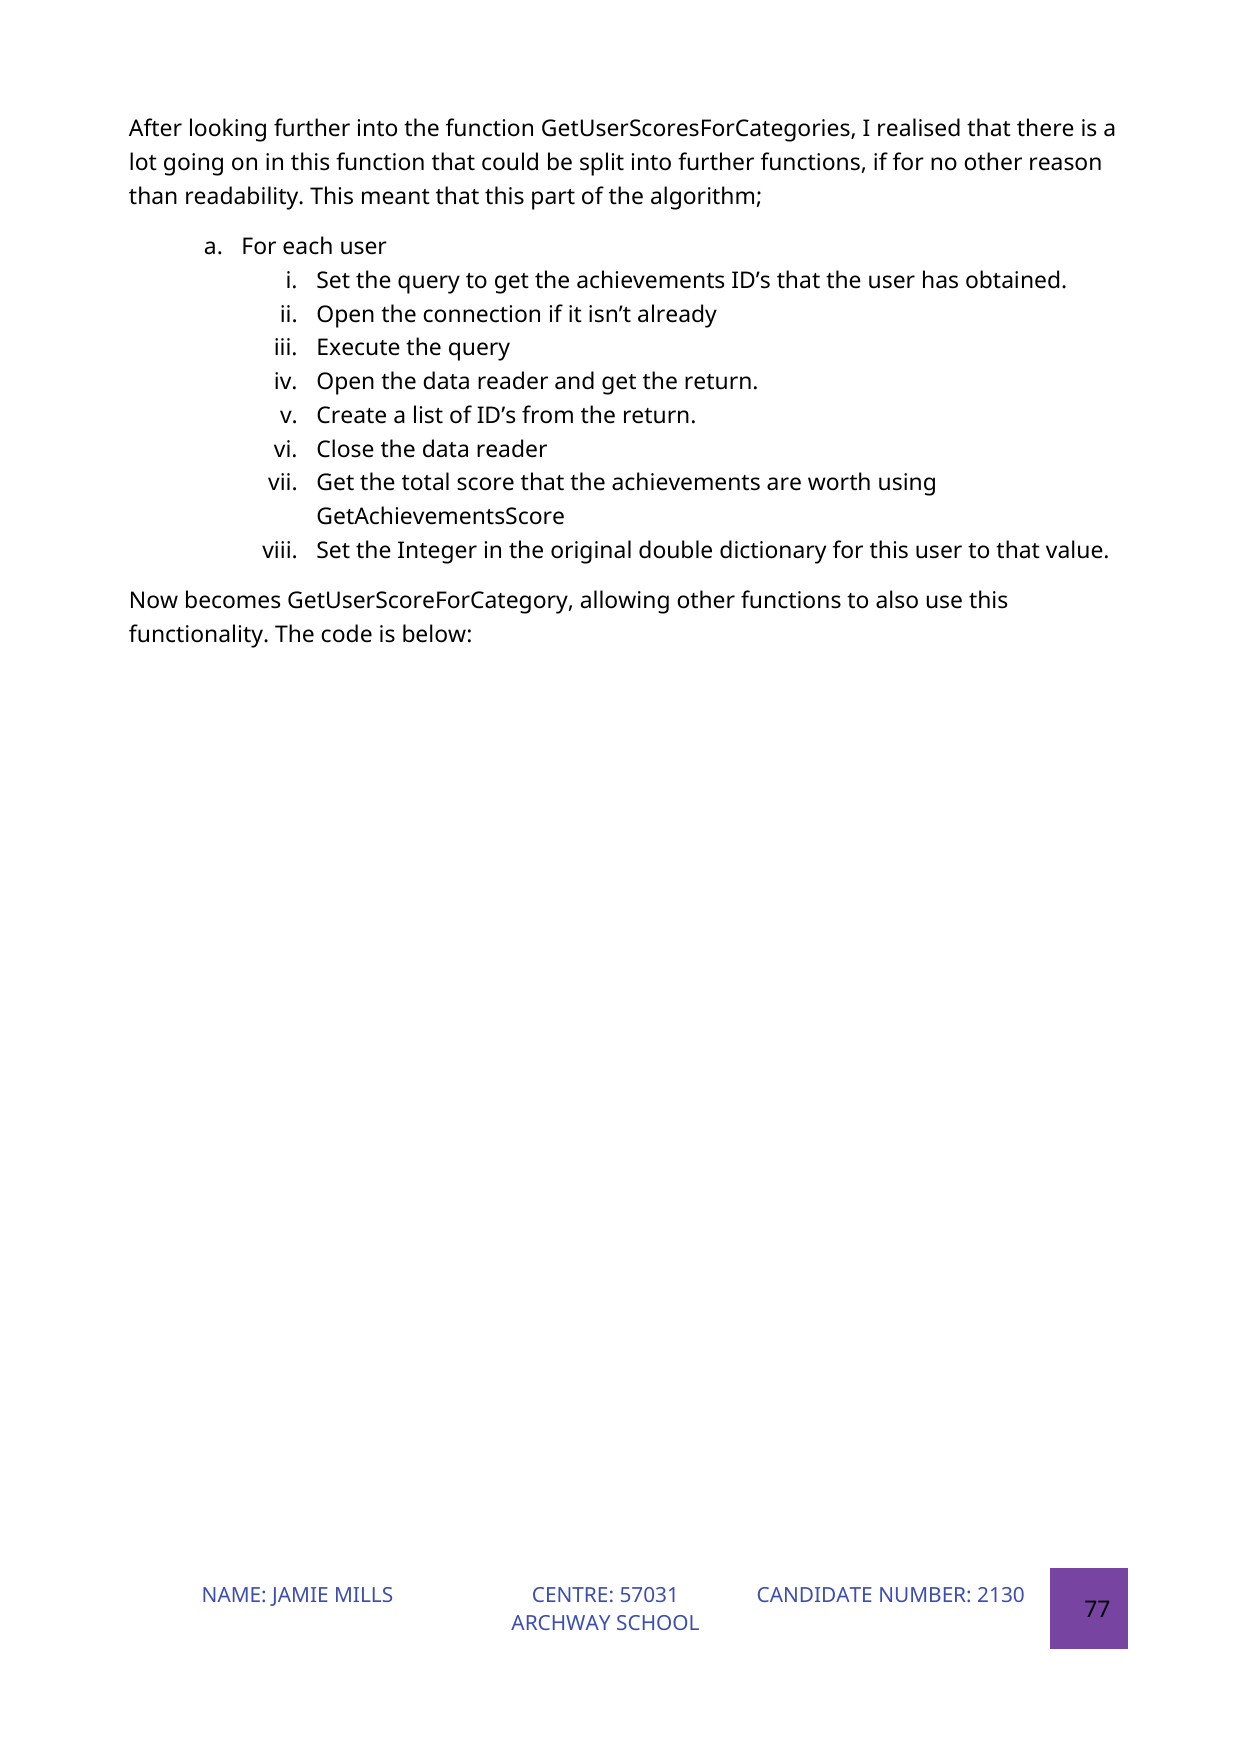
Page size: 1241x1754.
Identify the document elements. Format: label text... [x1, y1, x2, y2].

list Open the connection if it isn’t already [297, 298, 1128, 329]
list Create a list of ID’s from the return. [297, 399, 1128, 430]
list Open the data reader and get the return. [297, 365, 1128, 396]
list Set the query to get the achievements ID’s that the user has obtained. [297, 264, 1128, 295]
list Set the Integer in the original double dictionary for this user to that value. [297, 534, 1128, 565]
list Close the data reader [297, 433, 1128, 464]
list Get the total score that the achievements are worth using GetAchievementsScore [297, 466, 1128, 531]
list Execute the query [297, 331, 1128, 363]
text Now becomes GetUserScoreForCategory, allowing other functions to also use this functionality. The code is below: [129, 584, 1128, 649]
list For each user [204, 230, 1128, 261]
text After looking further into the function GetUserScoresForCategories, I realised that there is a lot going on in this function that could be split into further functions, if for no other reason than readability. This meant that this part of the algorithm; [129, 112, 1128, 211]
